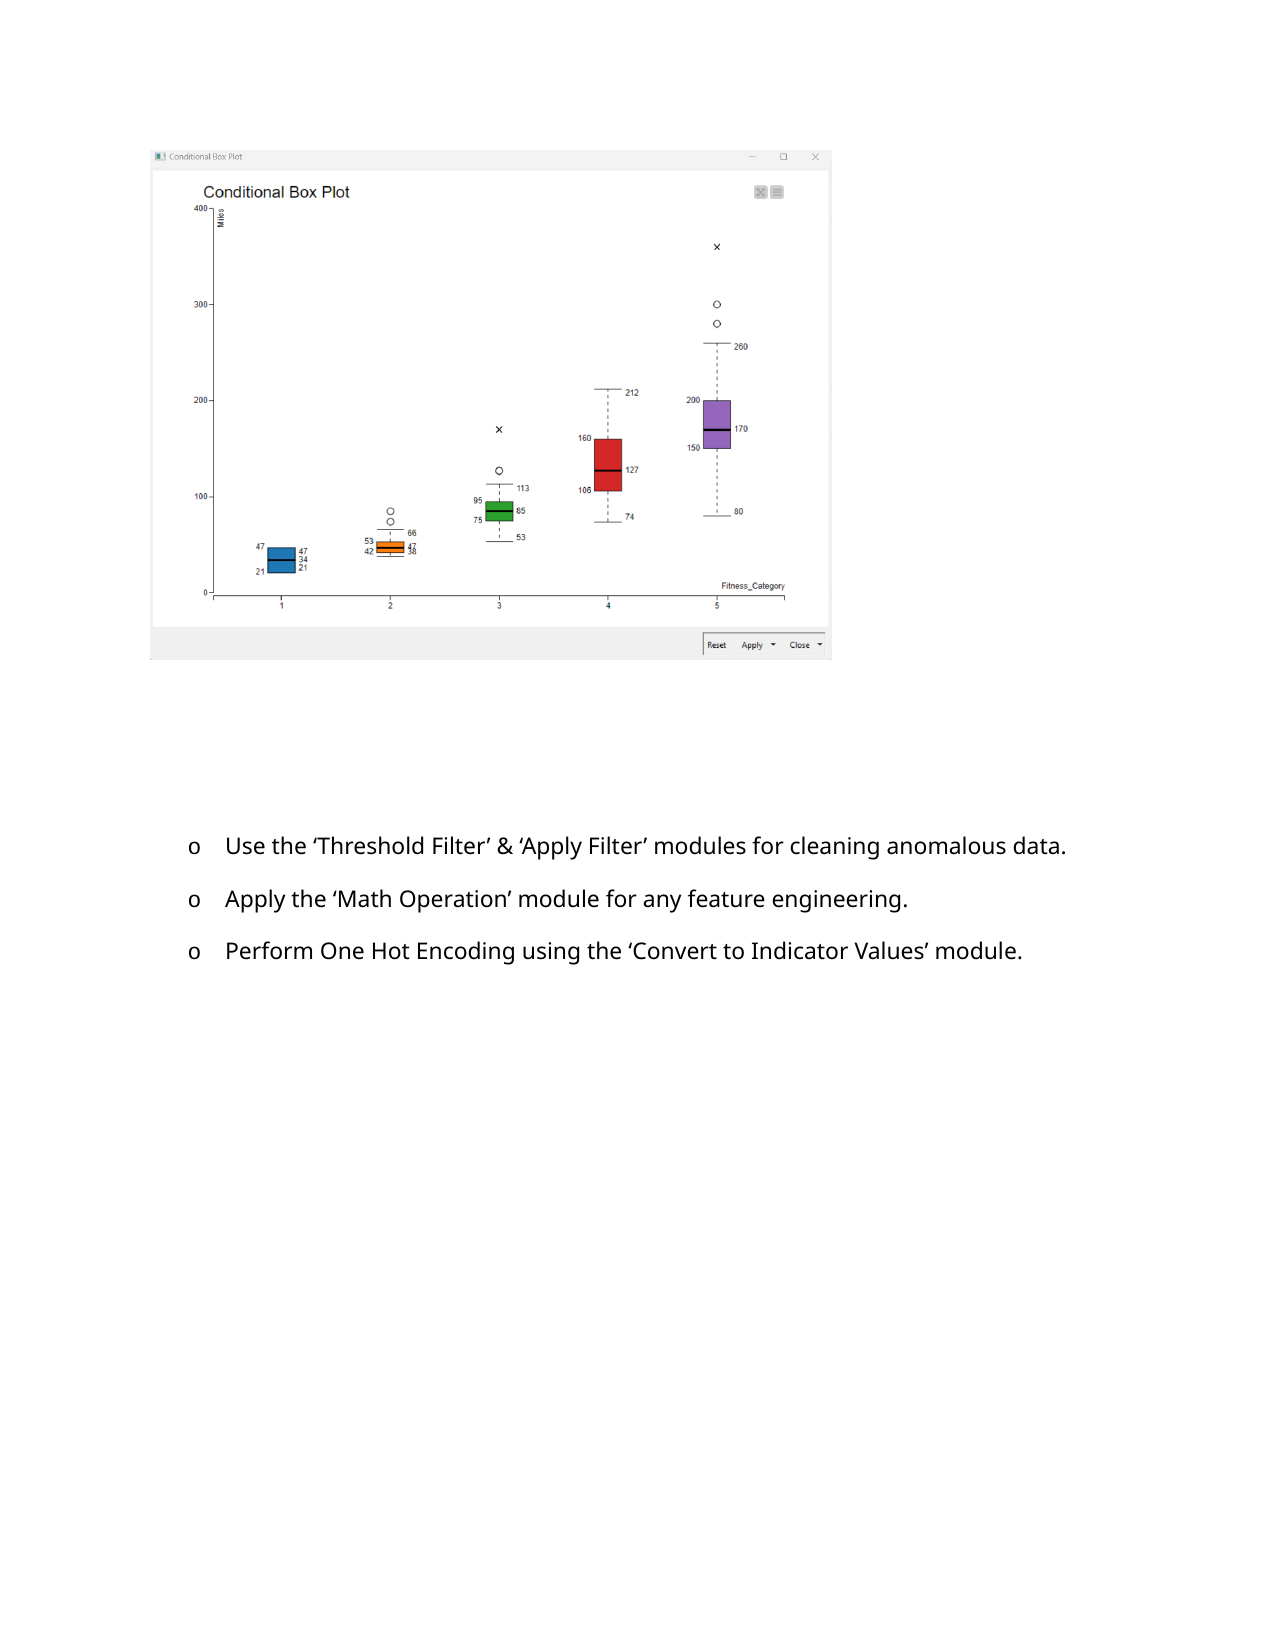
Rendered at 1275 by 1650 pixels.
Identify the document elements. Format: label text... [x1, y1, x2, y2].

list Use the ‘Threshold Filter’ & ‘Apply Filter’ modules for cleaning anomalous data. [187, 830, 1125, 861]
list Perform One Hot Encoding using the ‘Convert to Indicator Values’ module. [187, 935, 1125, 967]
picture [150, 150, 832, 660]
list Apply the ‘Math Operation’ module for any feature engineering. [187, 882, 1125, 914]
